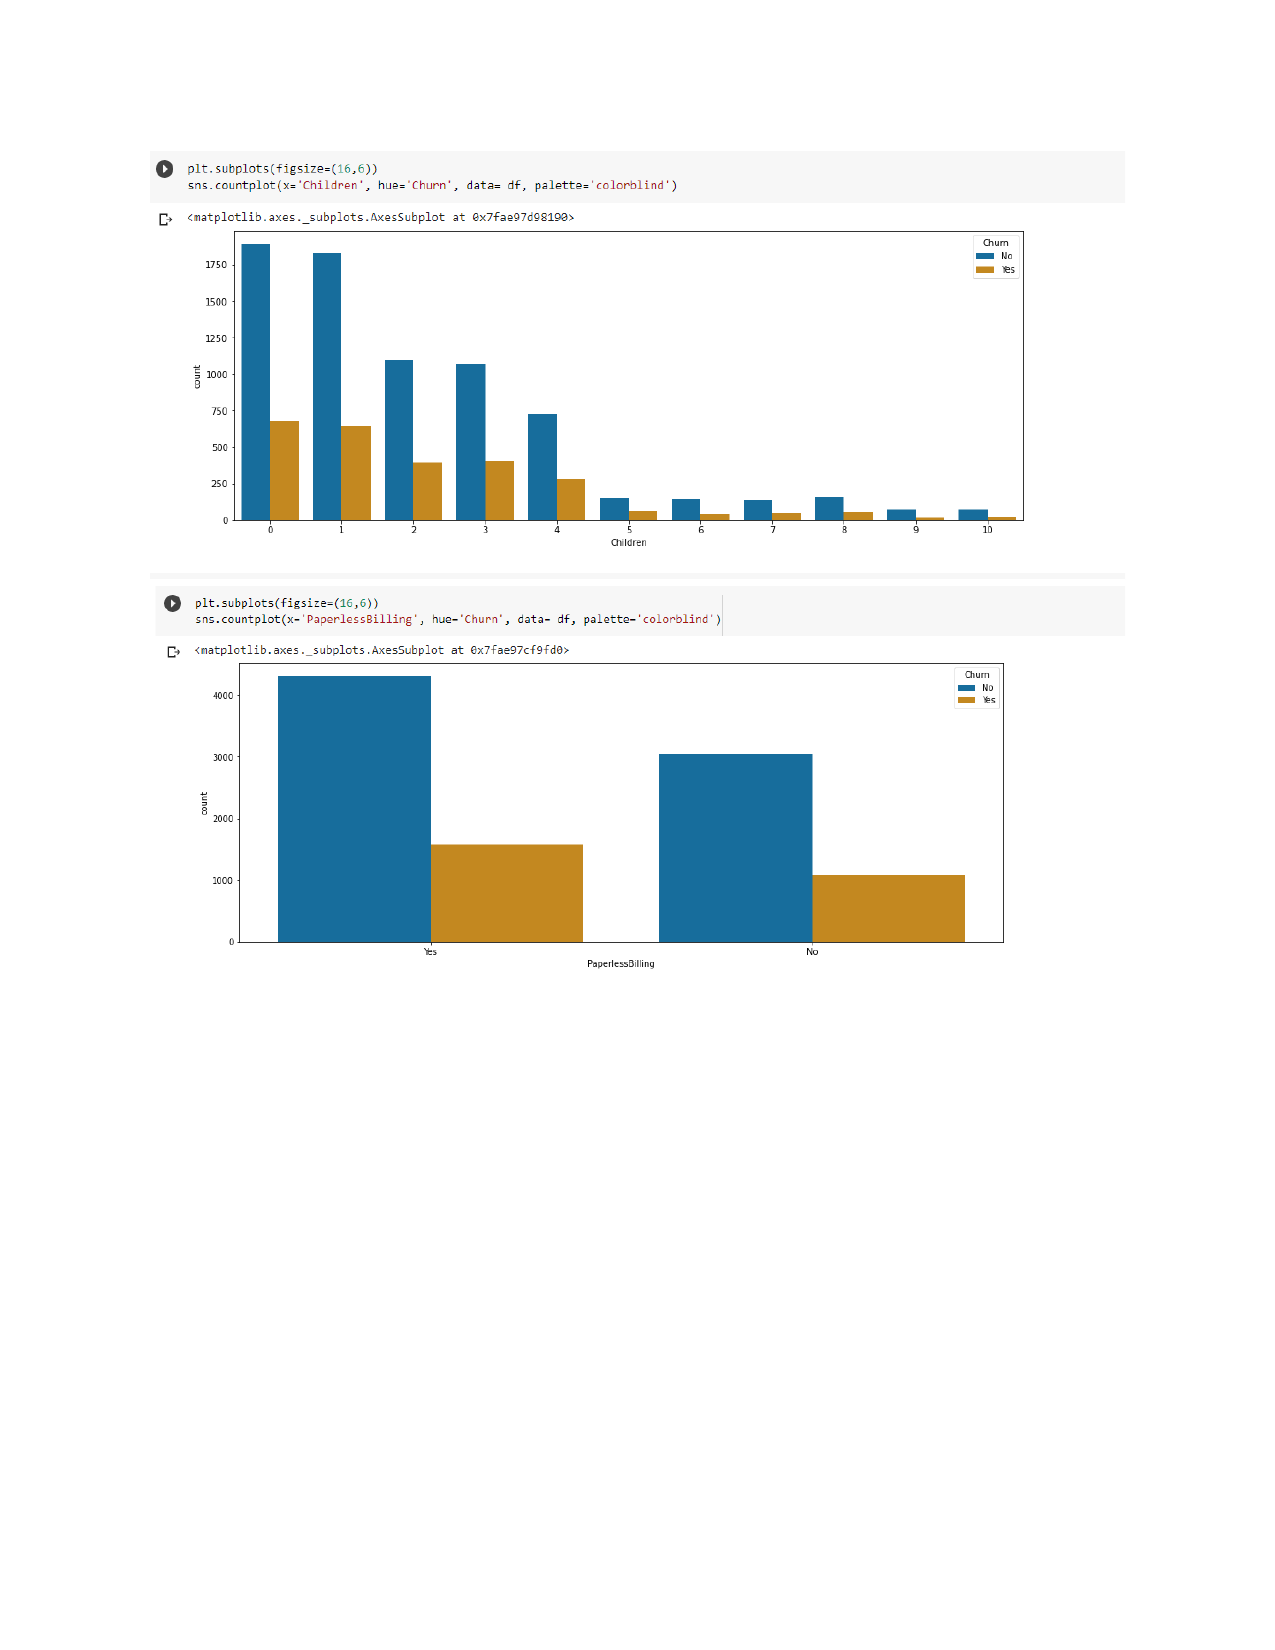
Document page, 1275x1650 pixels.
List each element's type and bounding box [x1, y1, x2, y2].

picture [150, 150, 1125, 992]
